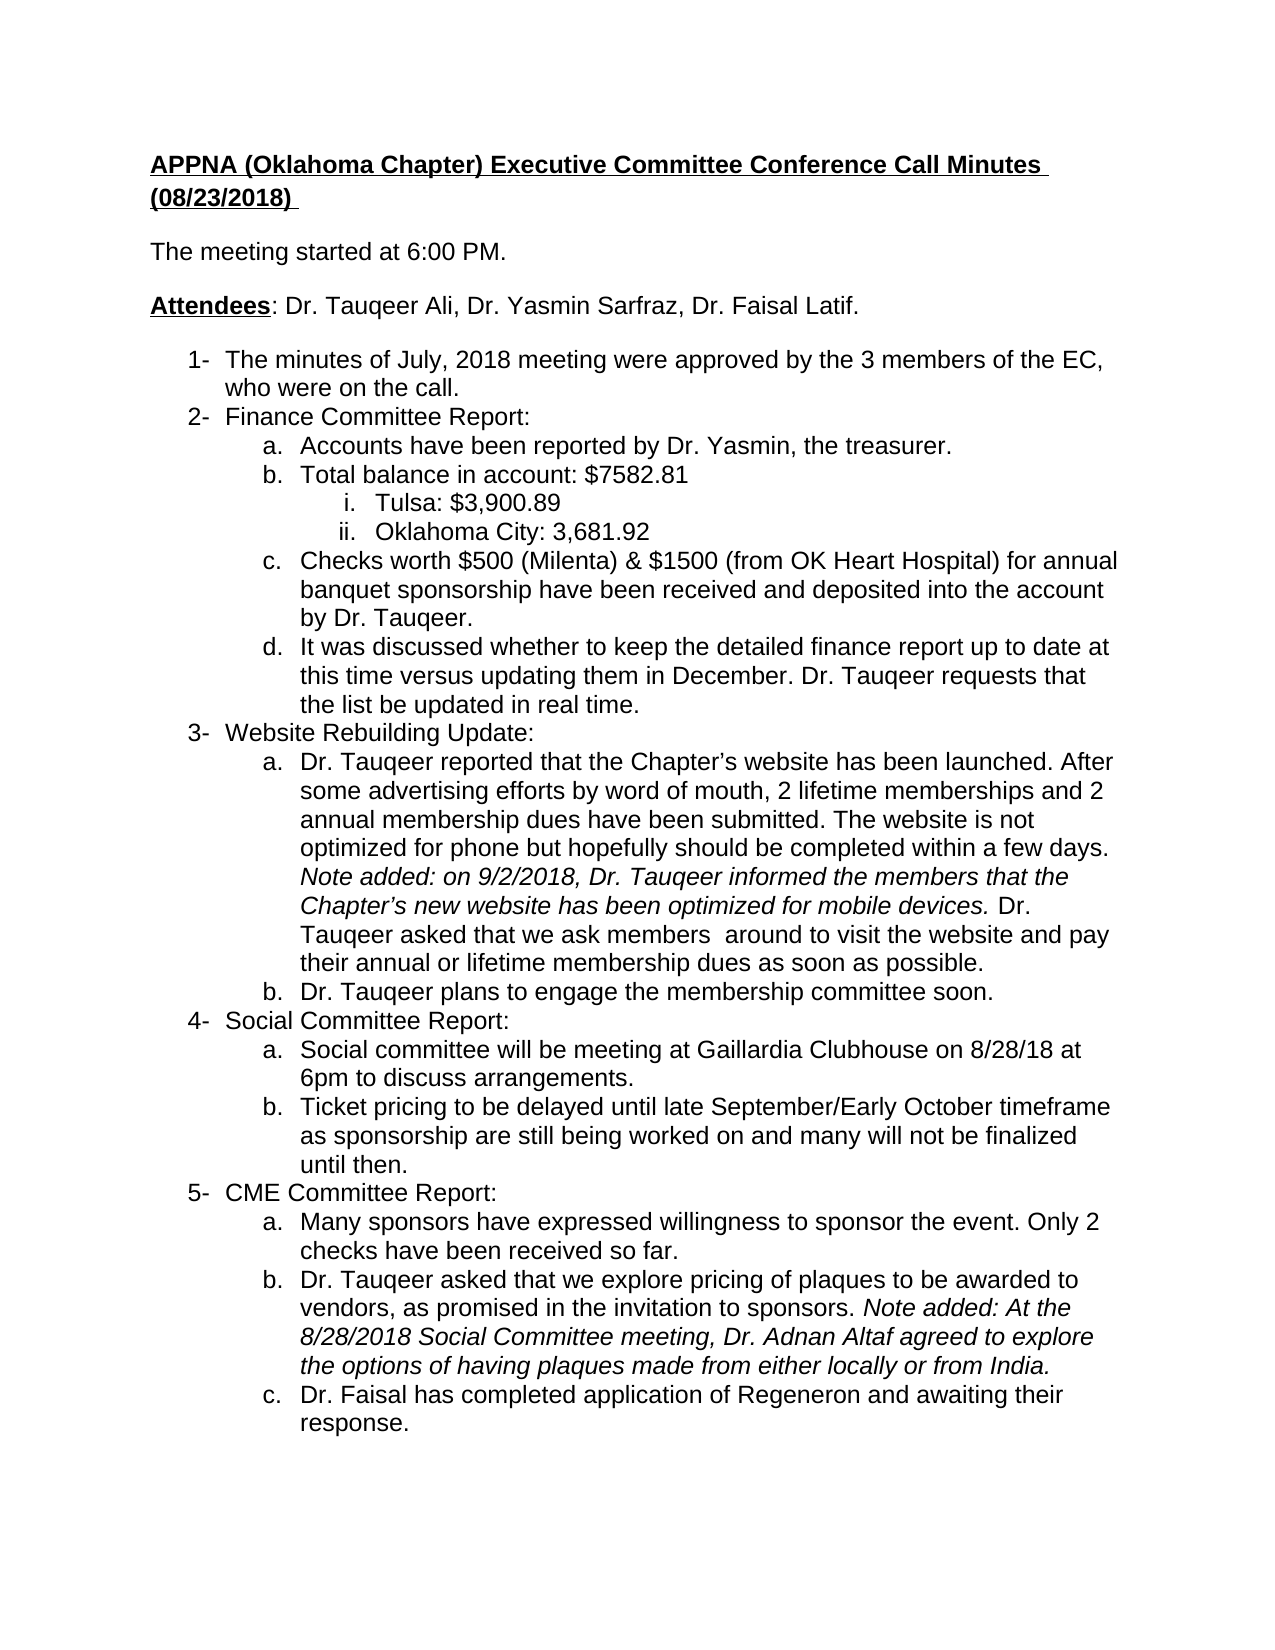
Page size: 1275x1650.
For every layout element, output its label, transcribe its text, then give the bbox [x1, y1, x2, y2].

list Tulsa: $3,900.89 [356, 488, 1125, 517]
text The meeting started at 6:00 PM. [150, 237, 1125, 266]
list CME Committee Report: [187, 1178, 1125, 1207]
list Social committee will be meeting at Gaillardia Clubhouse on 8/28/18 at 6pm to discuss arrangements. [262, 1034, 1125, 1092]
list Dr. Tauqeer reported that the Chapter’s website has been launched. After some advertising efforts by word of mouth, 2 lifetime memberships and 2 annual membership dues have been submitted. The website is not optimized for phone but hopefully should be completed within a few days. Note added: on 9/2/2018, Dr. Tauqeer informed the members that the Chapter’s new website has been optimized for mobile devices. Dr. Tauqeer asked that we ask members around to visit the website and pay their annual or lifetime membership dues as soon as possible. [262, 747, 1125, 977]
list Dr. Tauqeer plans to engage the membership committee soon. [262, 977, 1125, 1006]
list Many sponsors have expressed willingness to sponsor the event. Only 2 checks have been received so far. [262, 1207, 1125, 1264]
list The minutes of July, 2018 meeting were approved by the 3 members of the EC, who were on the call. [187, 344, 1125, 402]
list Dr. Tauqeer asked that we explore pricing of plaques to be awarded to vendors, as promised in the invitation to sponsors. Note added: At the 8/28/2018 Social Committee meeting, Dr. Adnan Altaf agreed to explore the options of having plaques made from either locally or from India. [262, 1264, 1125, 1379]
list Dr. Faisal has completed application of Regeneron and awaiting their response. [262, 1379, 1125, 1437]
list It was discussed whether to keep the detailed finance report up to date at this time versus updating them in December. Dr. Tauqeer requests that the list be updated in real time. [262, 632, 1125, 718]
list Website Rebuilding Update: [187, 718, 1125, 747]
list Ticket pricing to be delayed until late September/Early October timeframe as sponsorship are still being worked on and many will not be finalized until then. [262, 1092, 1125, 1178]
list Checks worth $500 (Milenta) & $1500 (from OK Heart Hospital) for annual banquet sponsorship have been received and deposited into the account by Dr. Tauqeer. [262, 546, 1125, 632]
list Oklahoma City: 3,681.92 [356, 517, 1125, 546]
list Total balance in account: $7582.81 [262, 459, 1125, 488]
list Accounts have been reported by Dr. Yasmin, the treasurer. [262, 431, 1125, 459]
text APPNA (Oklahoma Chapter) Executive Committee Conference Call Minutes (08/23/2018) [150, 150, 1125, 212]
list Social Committee Report: [187, 1006, 1125, 1034]
list Finance Committee Report: [187, 402, 1125, 431]
text Attendees: Dr. Tauqeer Ali, Dr. Yasmin Sarfraz, Dr. Faisal Latif. [150, 291, 1125, 319]
